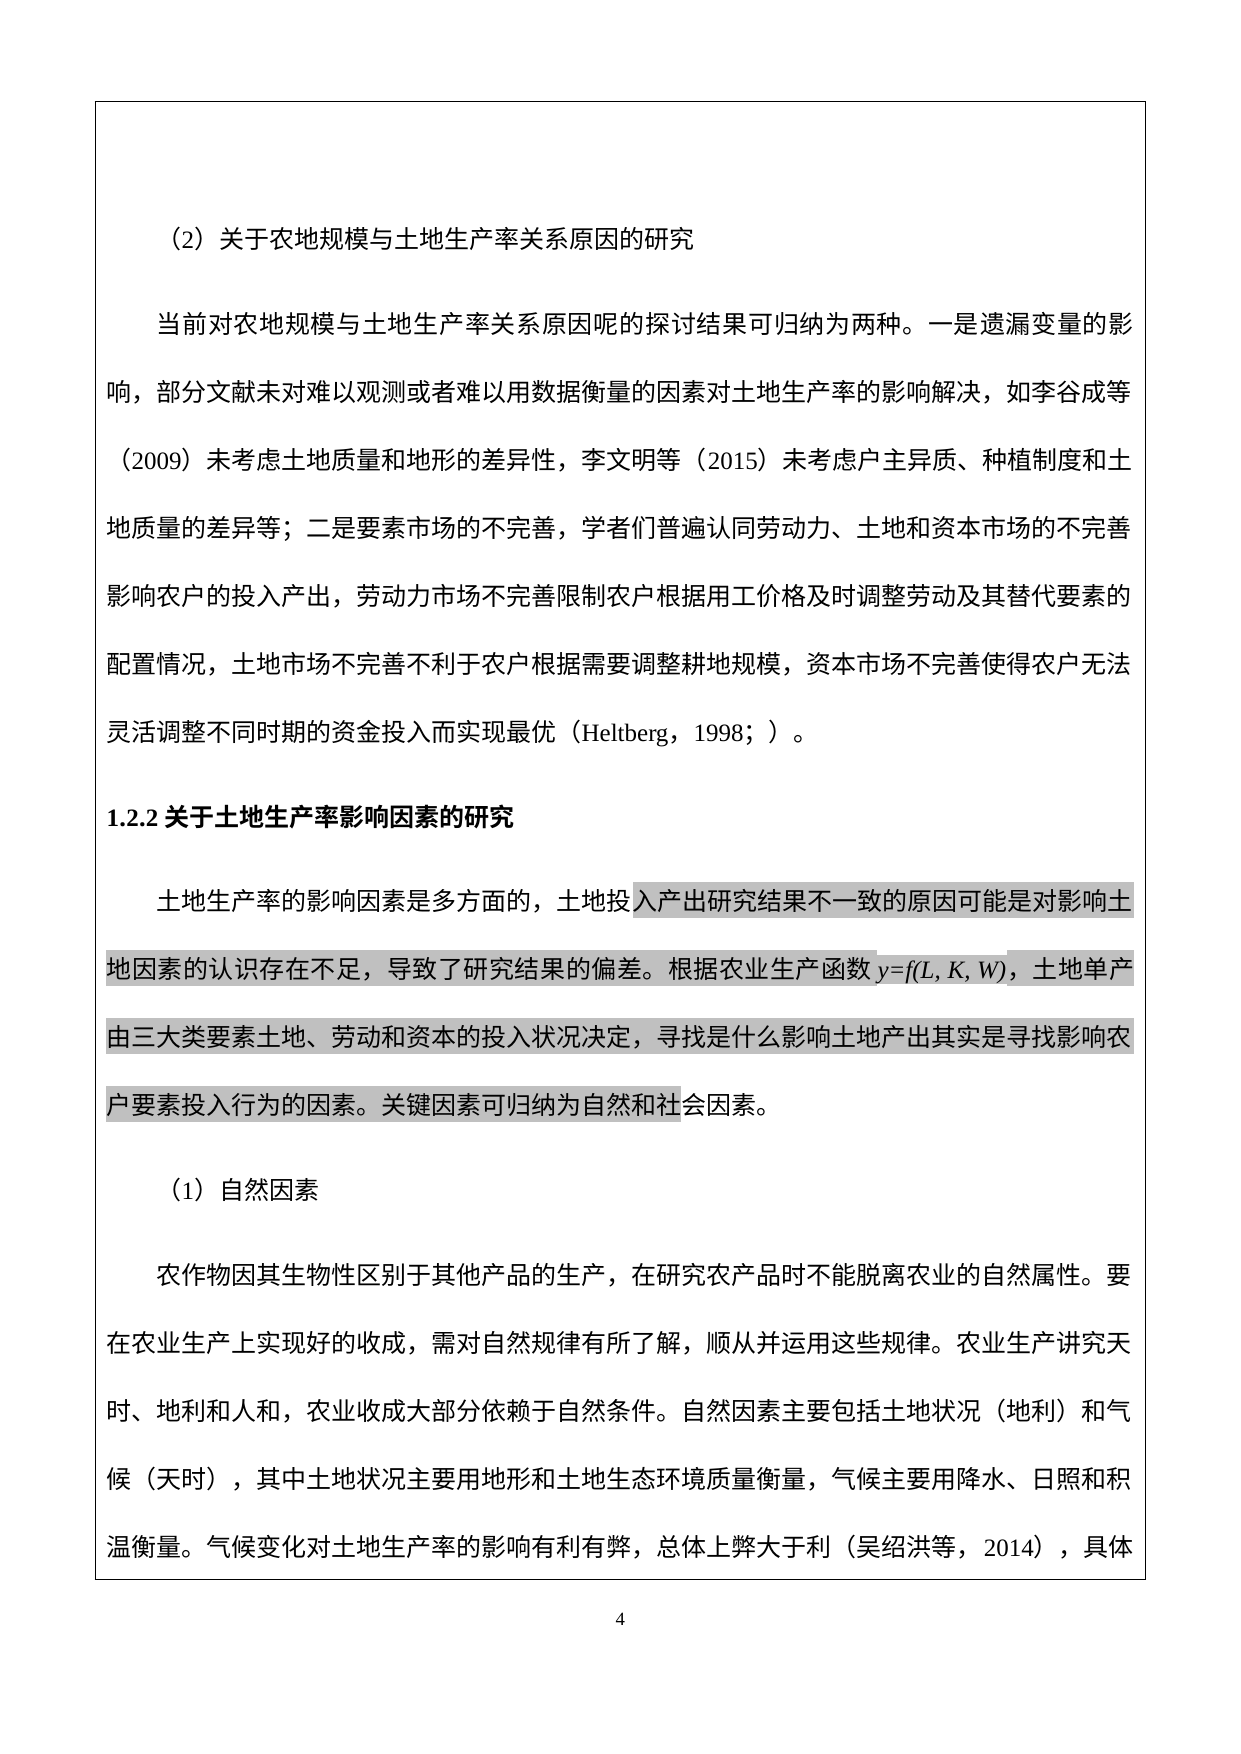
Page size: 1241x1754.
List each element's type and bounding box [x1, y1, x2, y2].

table_header [96, 102, 1145, 1579]
